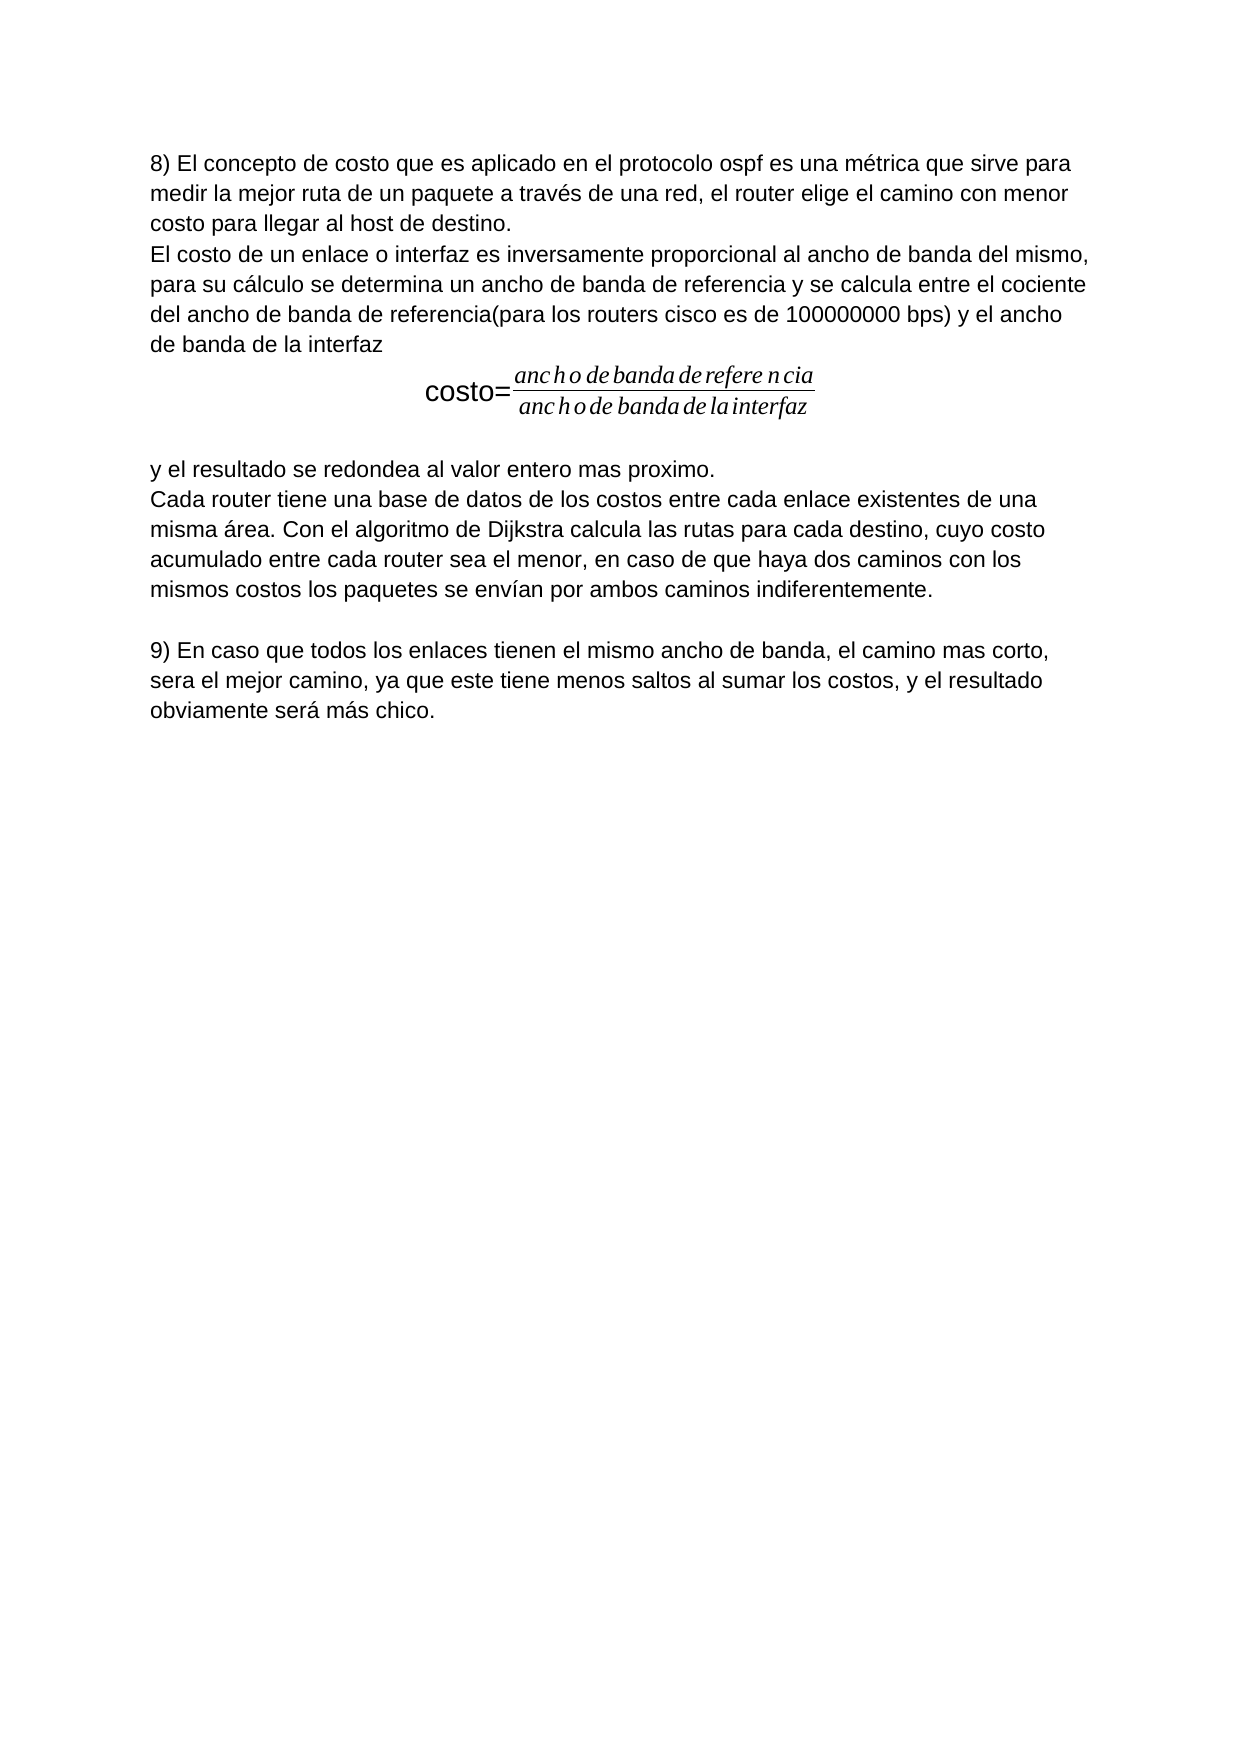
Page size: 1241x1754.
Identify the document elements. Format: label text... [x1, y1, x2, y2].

text costo= [150, 361, 1090, 420]
text El costo de un enlace o interfaz es inversamente proporcional al ancho de banda del mismo, para su cálculo se determina un ancho de banda de referencia y se calcula entre el cociente del ancho de banda de referencia(para los routers cisco es de 100000000 bps) y el ancho de banda de la interfaz [150, 241, 1090, 358]
text y el resultado se redondea al valor entero mas proximo. [150, 456, 1090, 482]
text Cada router tiene una base de datos de los costos entre cada enlace existentes de una misma área. Con el algoritmo de Dijkstra calcula las rutas para cada destino, cuyo costo acumulado entre cada router sea el menor, en caso de que haya dos caminos con los mismos costos los paquetes se envían por ambos caminos indiferentemente. [150, 486, 1090, 603]
text 9) En caso que todos los enlaces tienen el mismo ancho de banda, el camino mas corto, sera el mejor camino, ya que este tiene menos saltos al sumar los costos, y el resultado obviamente será más chico. [150, 637, 1090, 724]
text 8) El concepto de costo que es aplicado en el protocolo ospf es una métrica que sirve para medir la mejor ruta de un paquete a través de una red, el router elige el camino con menor costo para llegar al host de destino. [150, 150, 1090, 237]
